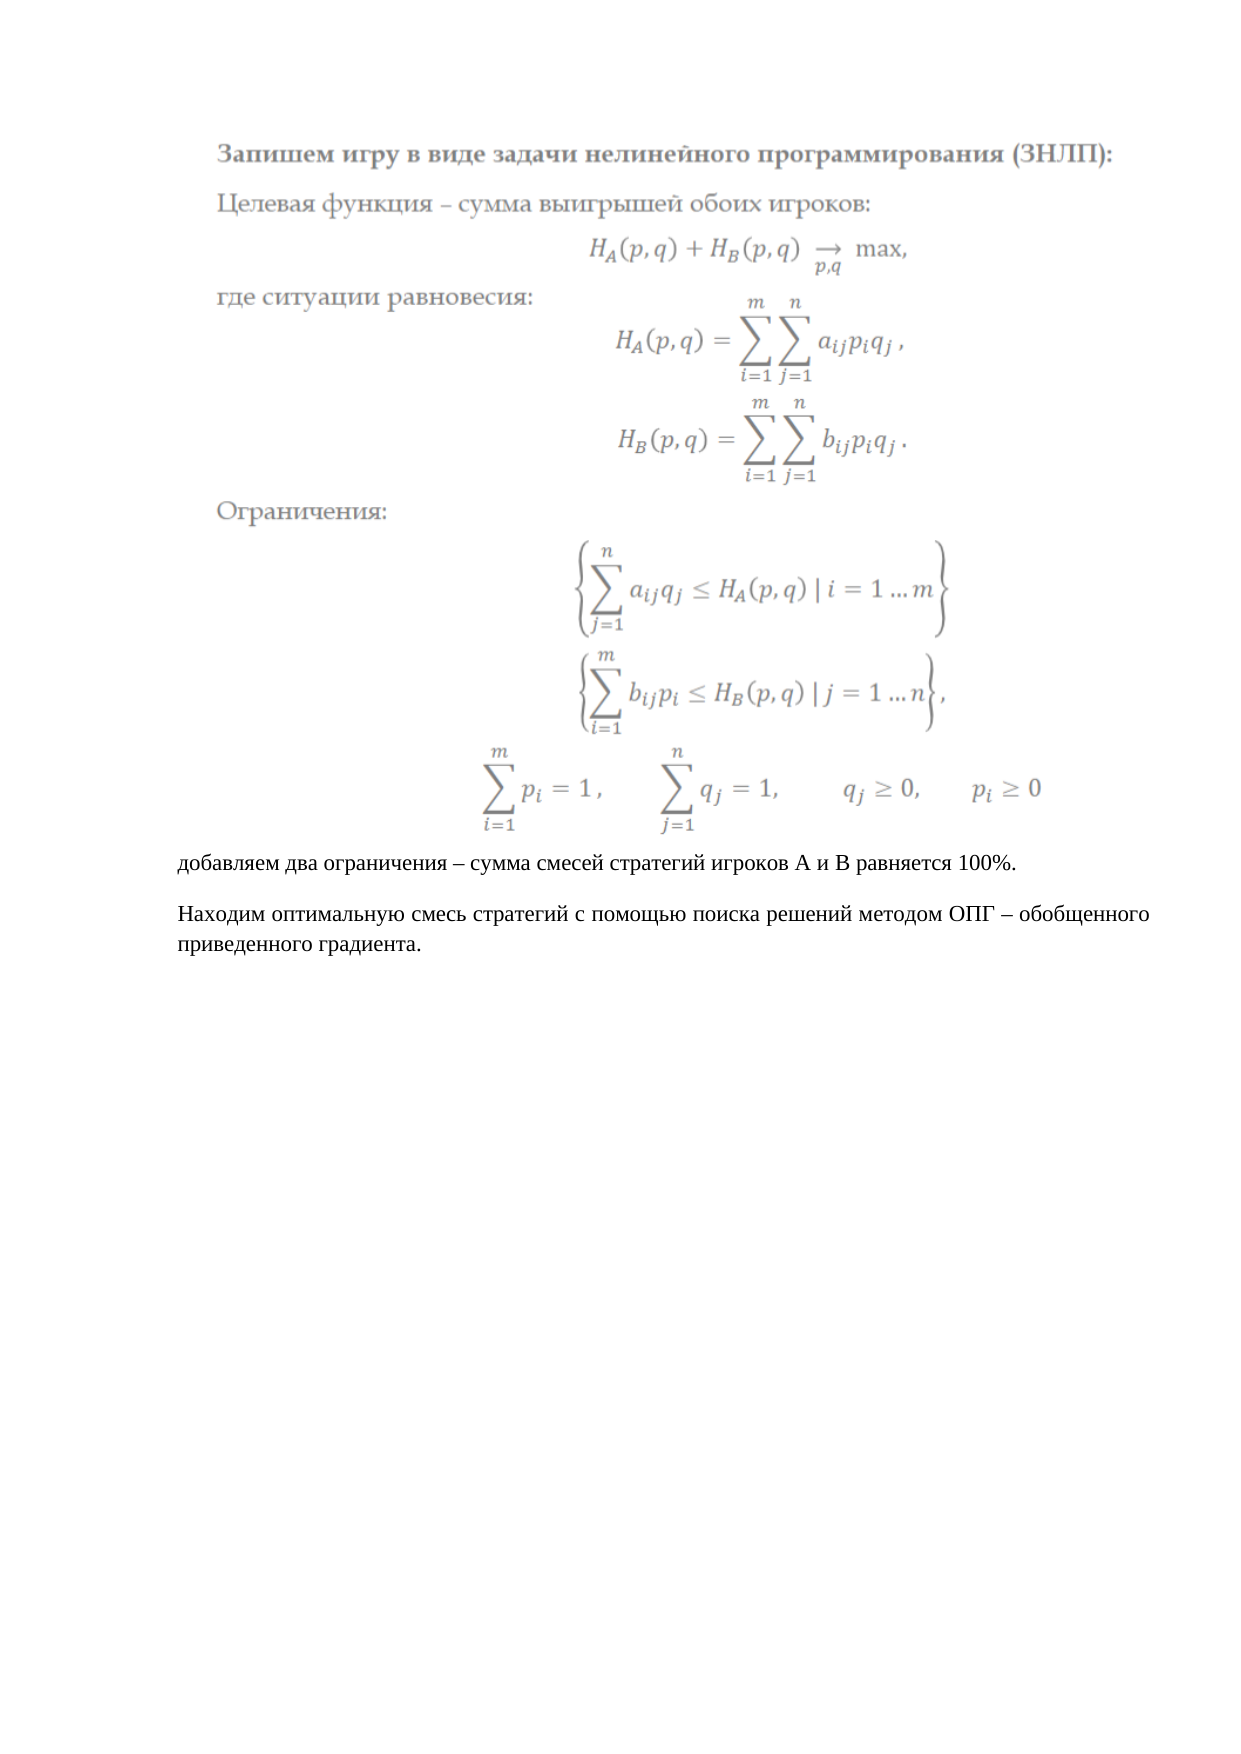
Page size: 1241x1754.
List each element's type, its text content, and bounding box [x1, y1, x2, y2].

text Находим оптимальную смесь стратегий с помощью поиска решений методом ОПГ – обобщенного приведенного градиента. [177, 900, 1152, 957]
picture [177, 118, 1151, 846]
